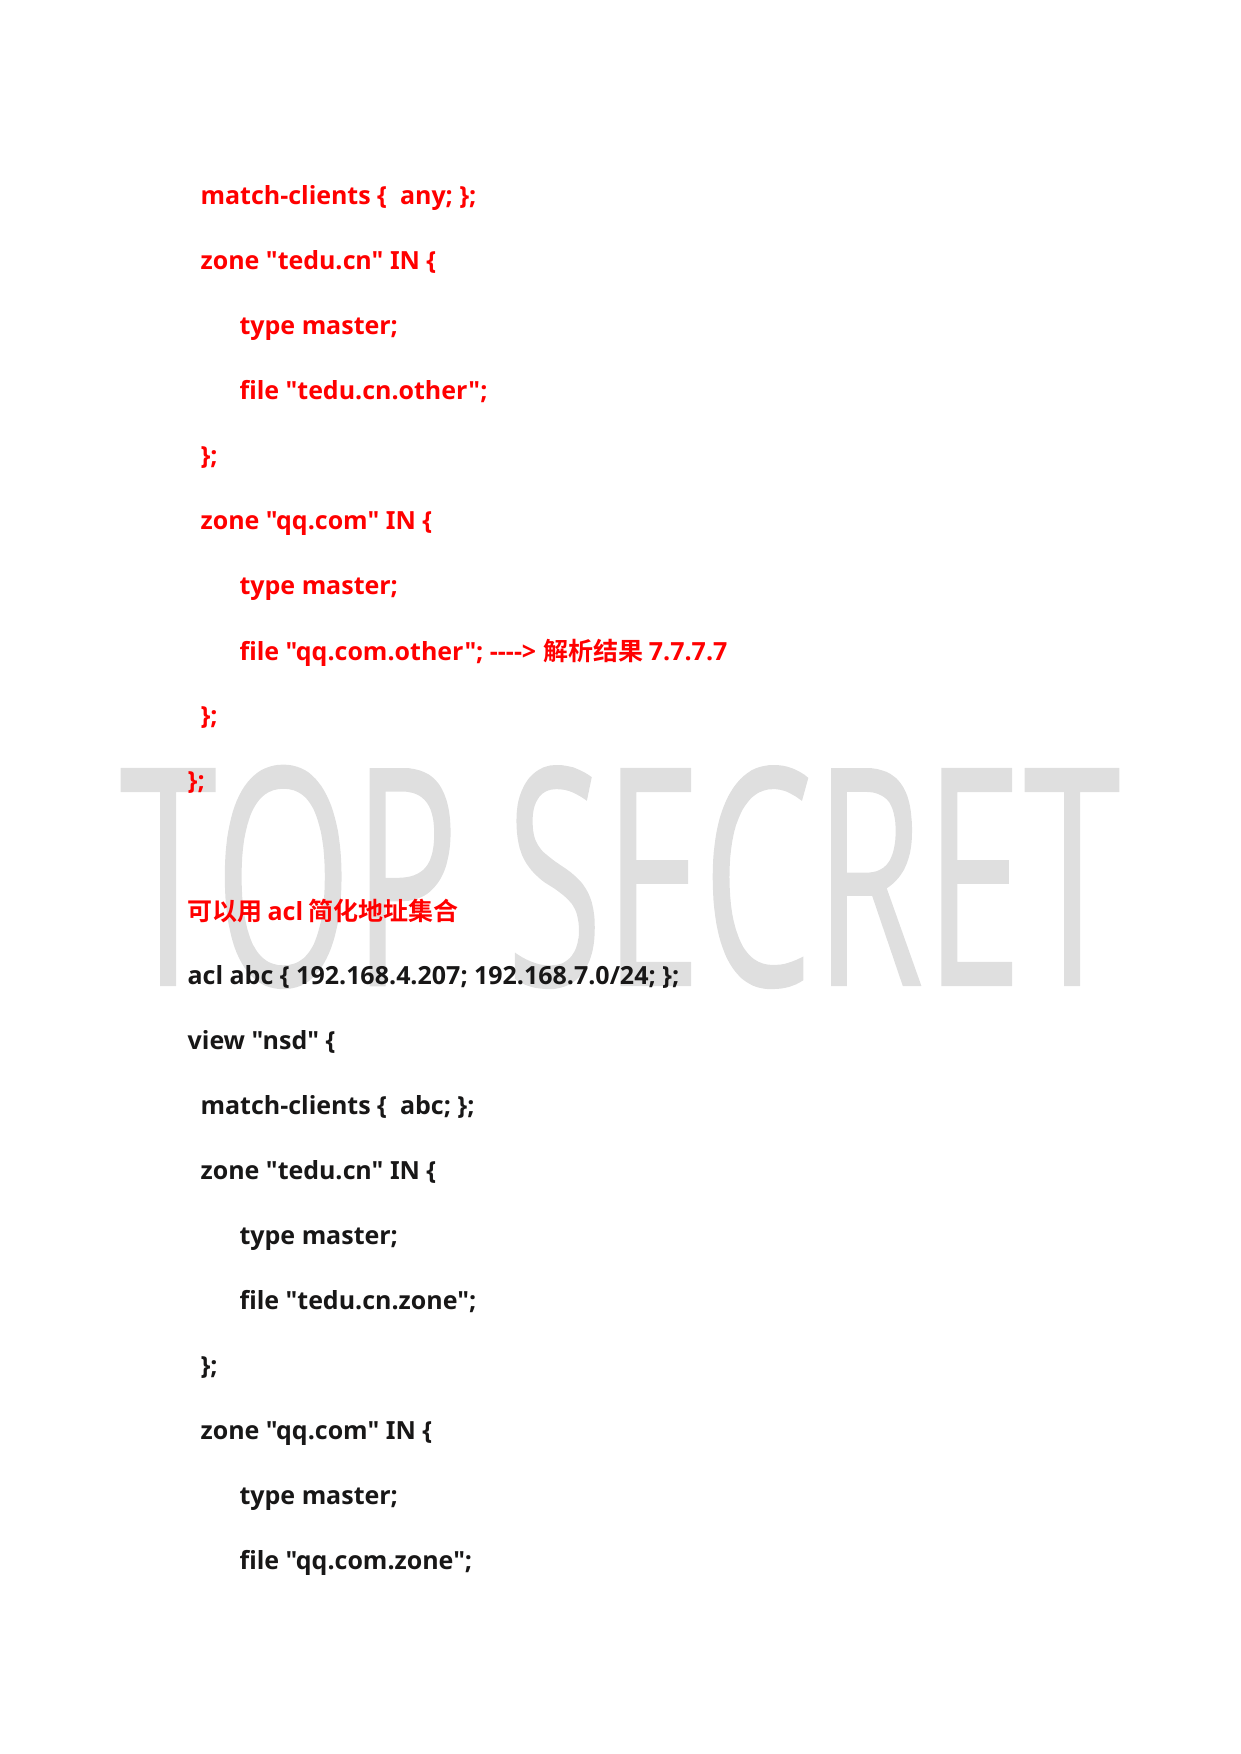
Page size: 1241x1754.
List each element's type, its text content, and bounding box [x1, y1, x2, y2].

list file "qq.com.other"; ----> 解析结果 7.7.7.7 [187, 617, 1053, 682]
list file "qq.com.zone"; [187, 1527, 1053, 1592]
list match-clients { abc; }; [187, 1072, 1053, 1137]
list zone "tedu.cn" IN { [187, 1137, 1053, 1202]
list file "tedu.cn.other"; [187, 357, 1053, 422]
list type master; [187, 552, 1053, 617]
list type master; [187, 1202, 1053, 1267]
list zone "qq.com" IN { [187, 1397, 1053, 1462]
list 可以用acl简化地址集合 [187, 877, 1053, 942]
list zone "qq.com" IN { [187, 487, 1053, 552]
list acl abc { 192.168.4.207; 192.168.7.0/24; }; [187, 942, 1053, 1007]
list }; [187, 1332, 1053, 1397]
list file "tedu.cn.zone"; [187, 1267, 1053, 1332]
list match-clients { any; }; [187, 162, 1053, 227]
list }; [187, 747, 1053, 812]
list zone "tedu.cn" IN { [187, 227, 1053, 292]
list view "nsd" { [187, 1007, 1053, 1072]
list }; [187, 422, 1053, 487]
list type master; [187, 1462, 1053, 1527]
list }; [187, 682, 1053, 747]
list type master; [187, 292, 1053, 357]
